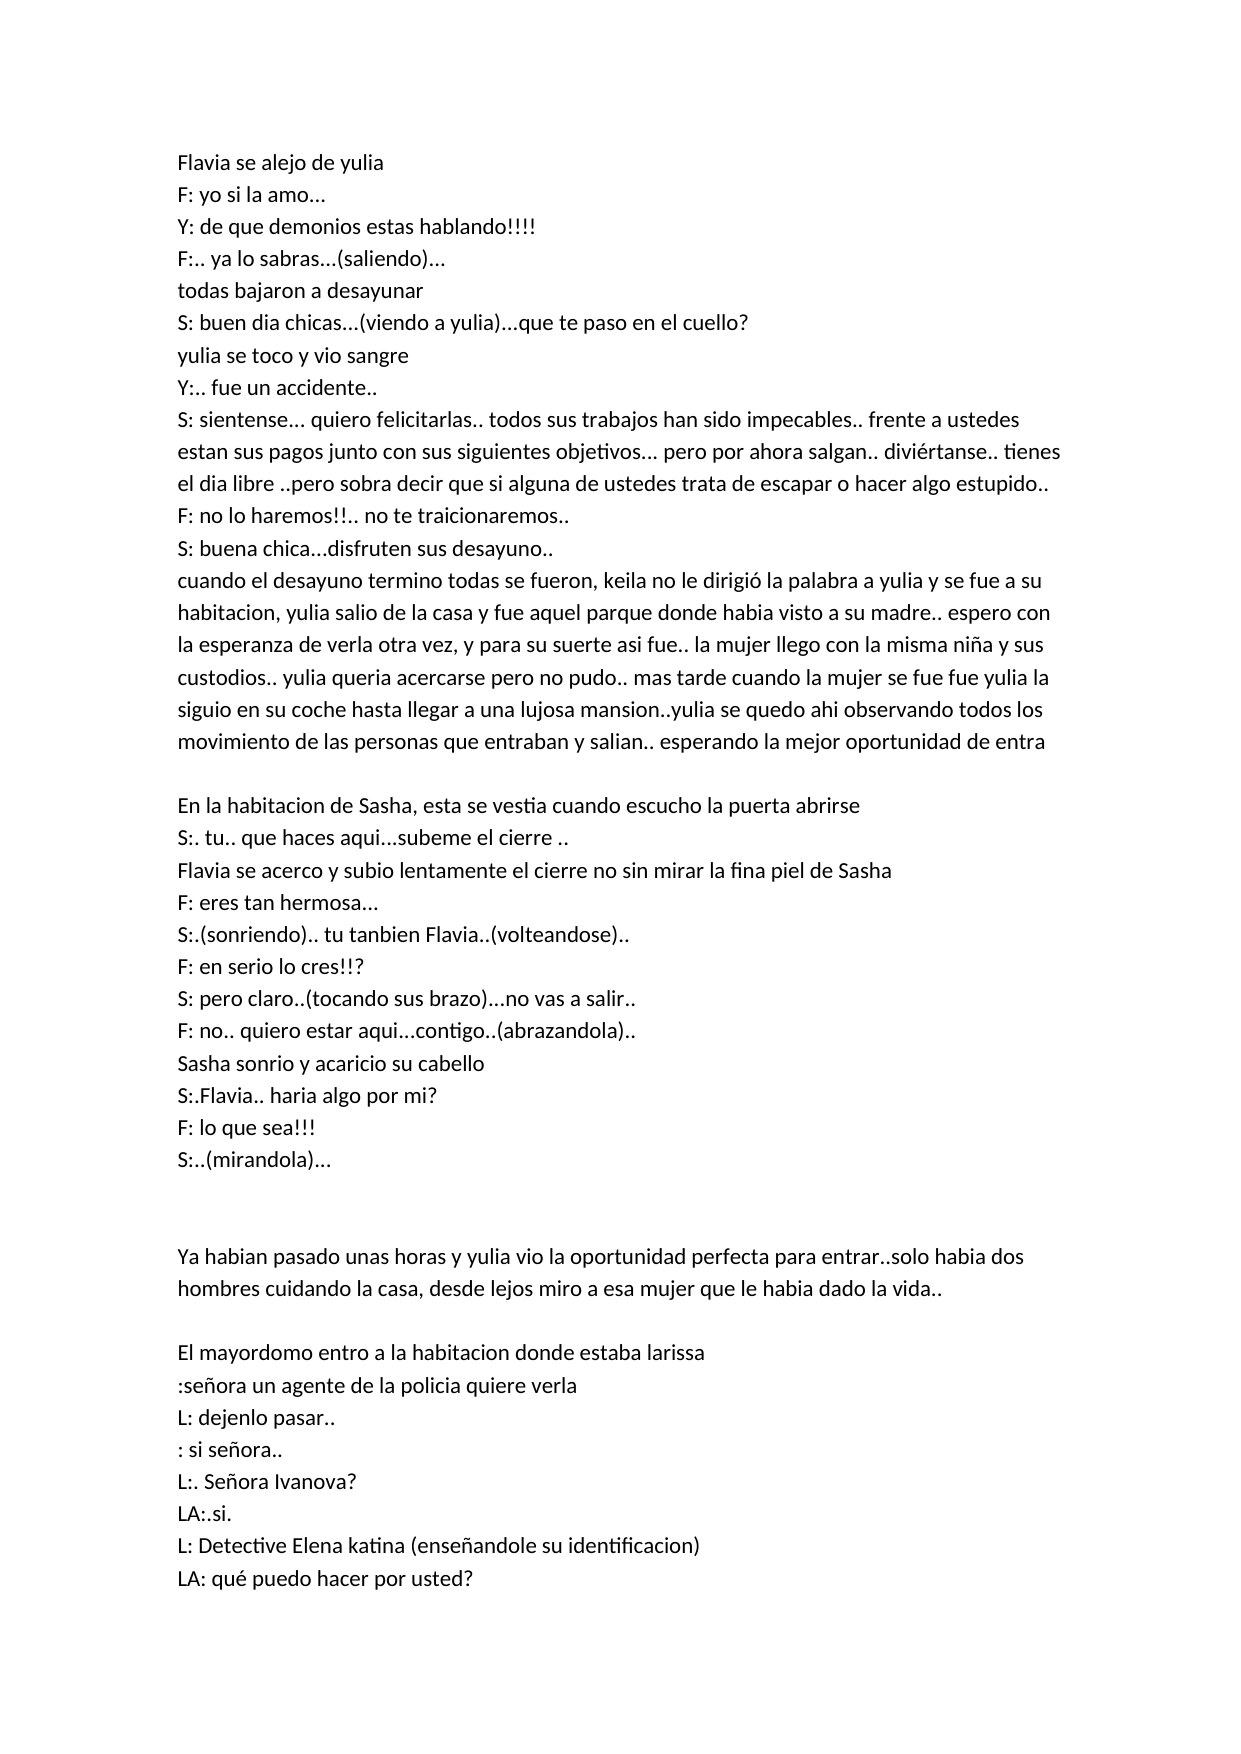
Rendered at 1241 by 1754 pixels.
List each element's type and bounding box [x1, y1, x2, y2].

text [177, 148, 1063, 1592]
